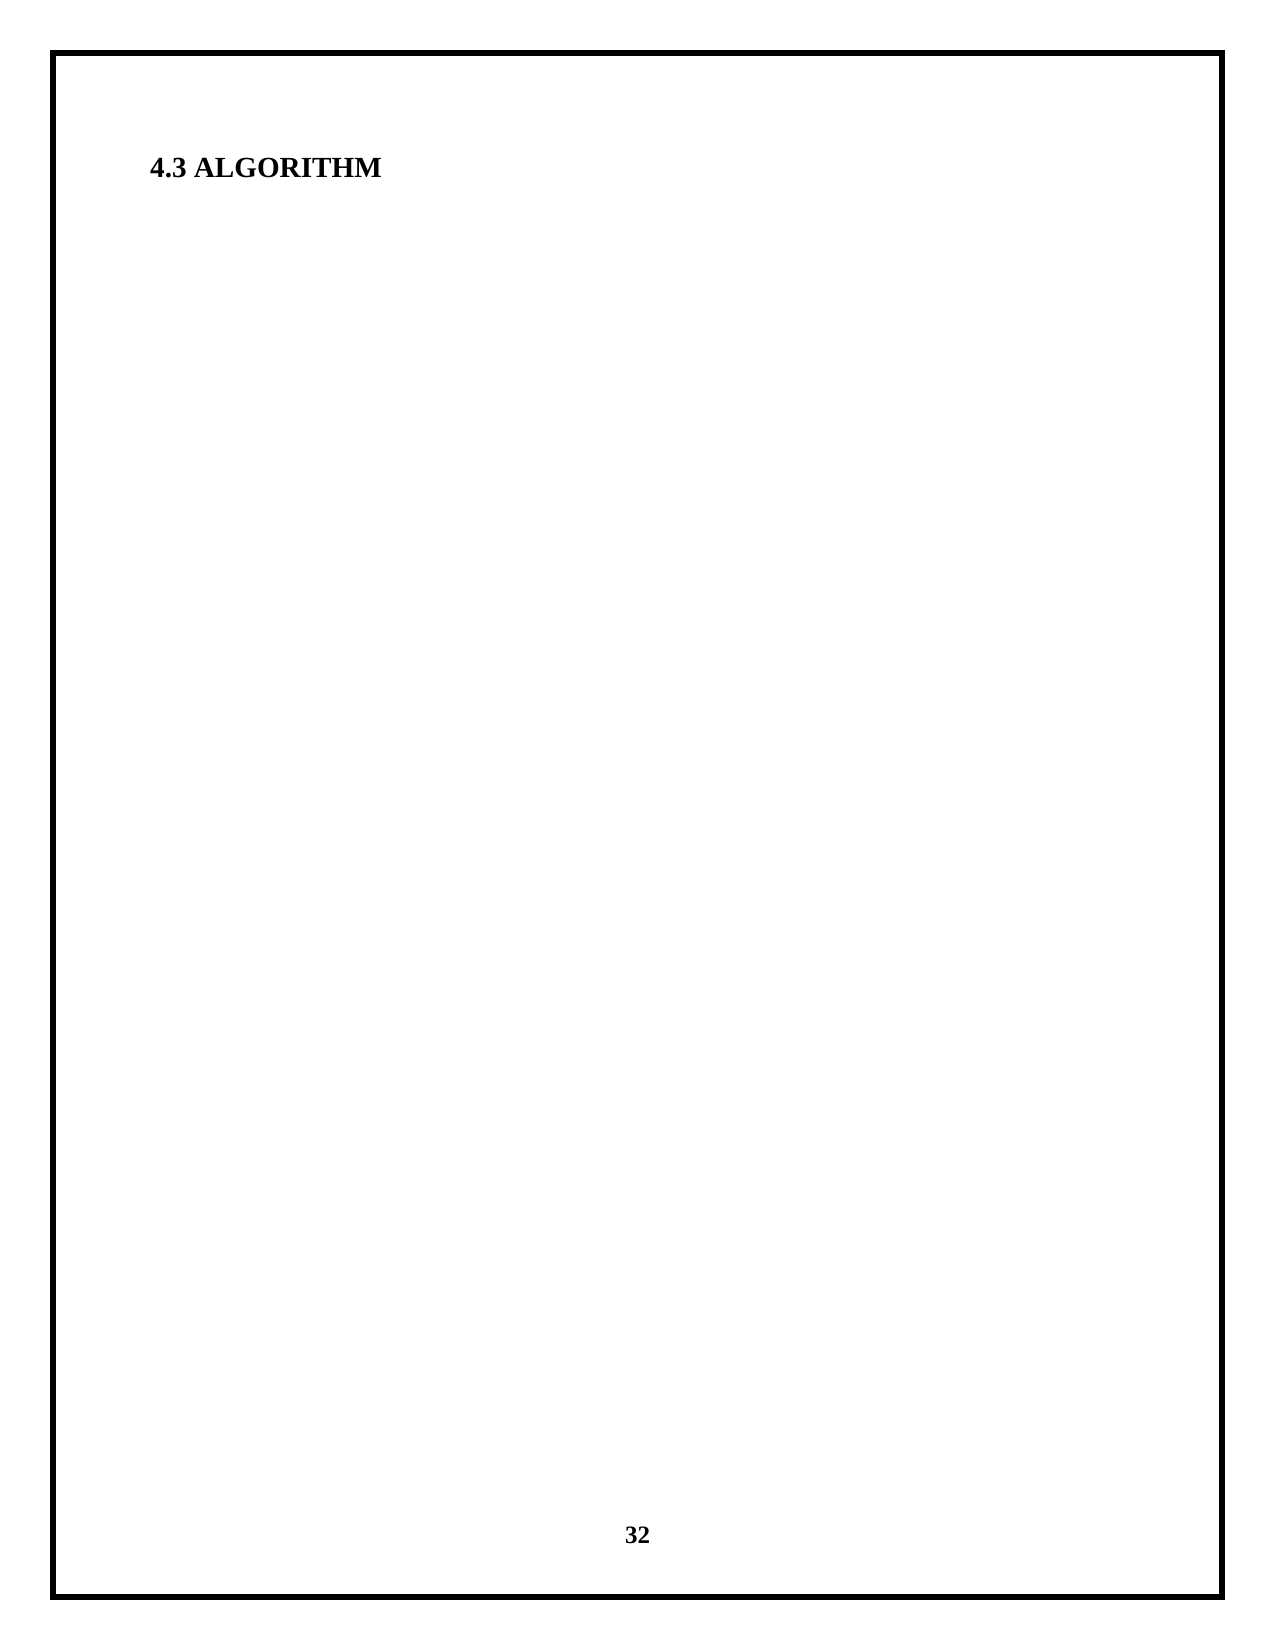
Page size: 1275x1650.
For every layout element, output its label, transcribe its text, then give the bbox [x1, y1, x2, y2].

text 4.3 ALGORITHM [150, 150, 1125, 183]
